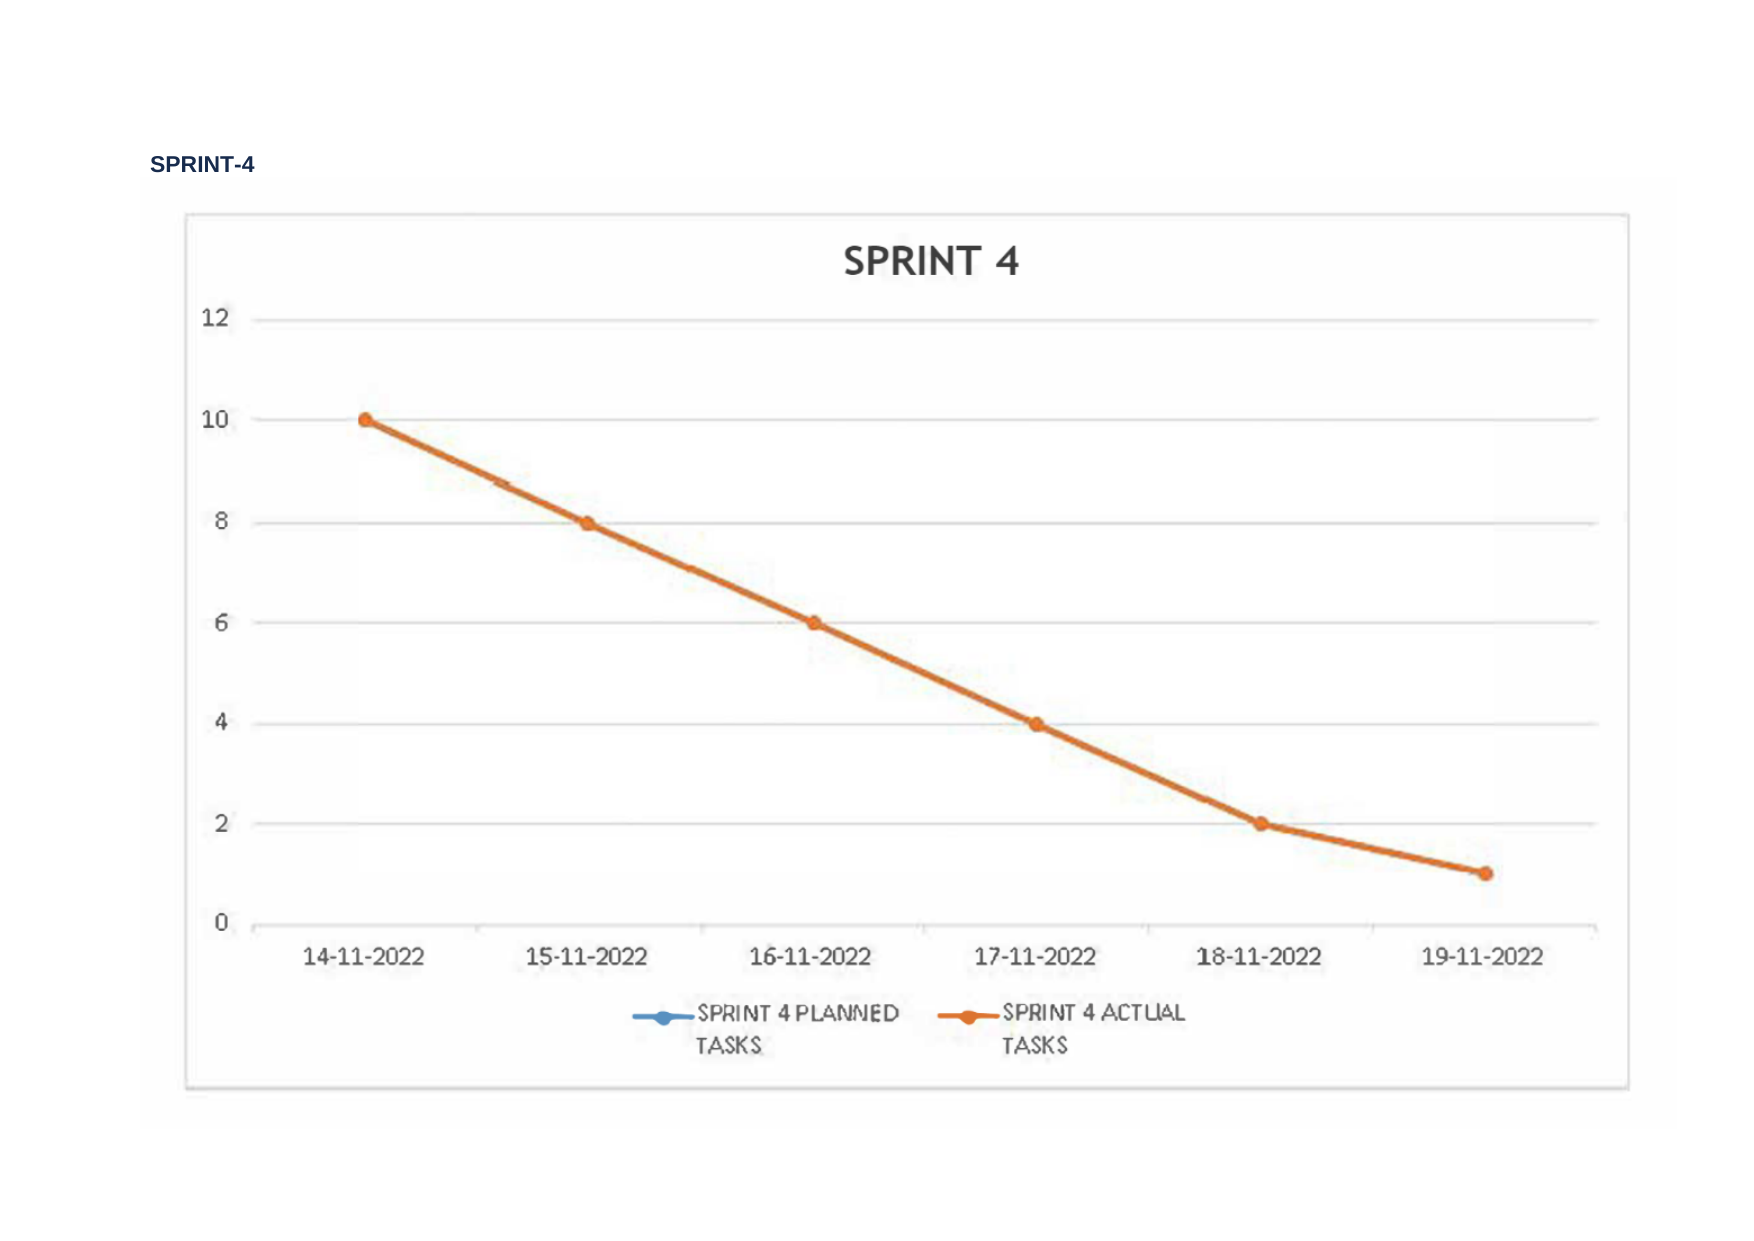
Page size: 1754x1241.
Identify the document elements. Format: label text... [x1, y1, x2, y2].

picture [139, 177, 1678, 1129]
text SPRINT-4 [150, 151, 1677, 177]
